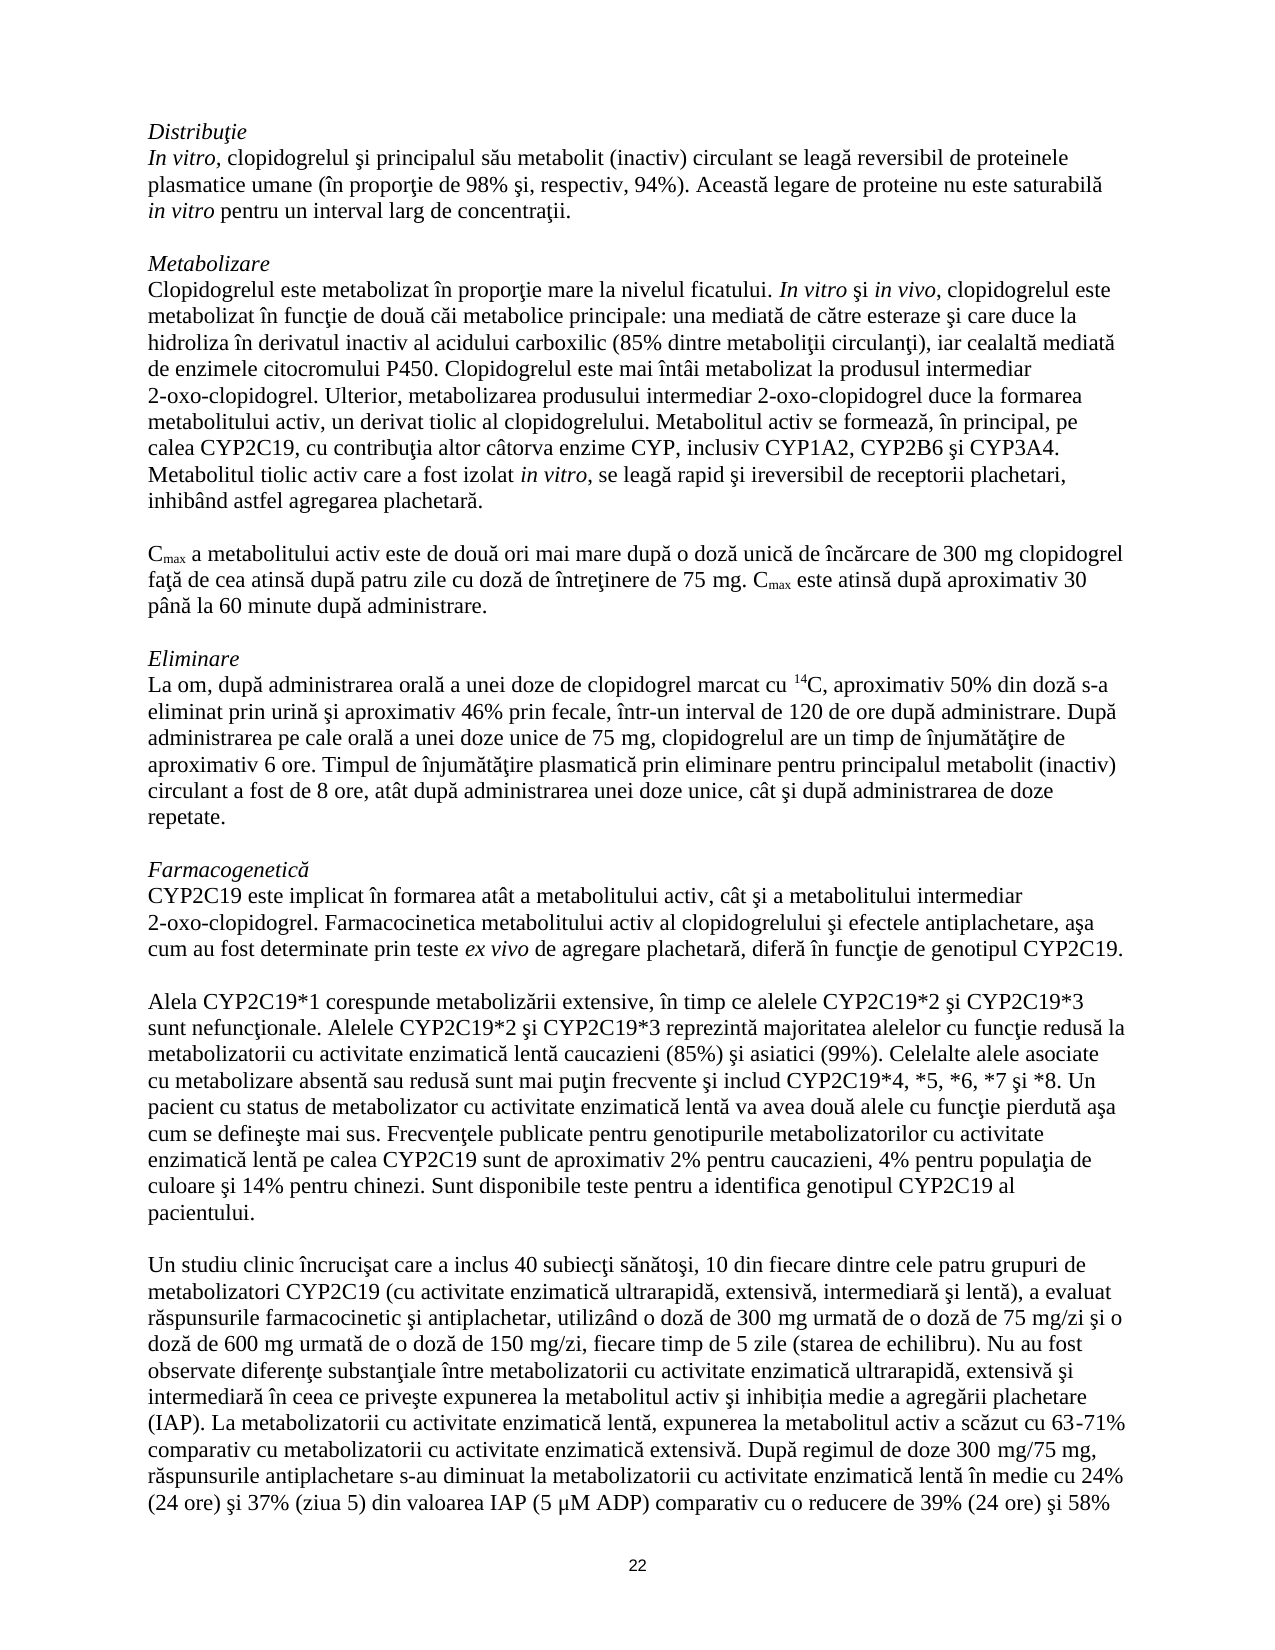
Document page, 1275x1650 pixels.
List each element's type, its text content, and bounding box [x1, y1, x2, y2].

text Alela CYP2C19*1 corespunde metabolizării extensive, în timp ce alelele CYP2C19*2 şi CYP2C19*3 sunt nefuncţionale. Alelele CYP2C19*2 şi CYP2C19*3 reprezintă majoritatea alelelor cu funcţie redusă la metabolizatorii cu activitate enzimatică lentă caucazieni (85%) şi asiatici (99%). Celelalte alele asociate cu metabolizare absentă sau redusă sunt mai puţin frecvente şi includ CYP2C19*4, *5, *6, *7 şi *8. Un pacient cu status de metabolizator cu activitate enzimatică lentă va avea două alele cu funcţie pierdută aşa cum se defineşte mai sus. Frecvenţele publicate pentru genotipurile metabolizatorilor cu activitate enzimatică lentă pe calea CYP2C19 sunt de aproximativ 2% pentru caucazieni, 4% pentru populaţia de culoare şi 14% pentru chinezi. Sunt disponibile teste pentru a identifica genotipul CYP2C19 al pacientului. [148, 988, 1127, 1225]
text Metabolizare [148, 250, 1127, 276]
text La om, după administrarea orală a unei doze de clopidogrel marcat cu 14C, aproximativ 50% din doză s-a eliminat prin urină şi aproximativ 46% prin fecale, într-un interval de 120 de ore după administrare. După administrarea pe cale orală a unei doze unice de 75 mg, clopidogrelul are un timp de înjumătăţire de aproximativ 6 ore. Timpul de înjumătăţire plasmatică prin eliminare pentru principalul metabolit (inactiv) circulant a fost de 8 ore, atât după administrarea unei doze unice, cât şi după administrarea de doze repetate. [148, 672, 1127, 830]
text Cmax a metabolitului activ este de două ori mai mare după o doză unică de încărcare de 300 mg clopidogrel faţă de cea atinsă după patru zile cu doză de întreţinere de 75 mg. Cmax este atinsă după aproximativ 30 până la 60 minute după administrare. [148, 540, 1127, 619]
text CYP2C19 este implicat în formarea atât a metabolitului activ, cât şi a metabolitului intermediar 2-oxo-clopidogrel. Farmacocinetica metabolitului activ al clopidogrelului şi efectele antiplachetare, aşa cum au fost determinate prin teste ex vivo de agregare plachetară, diferă în funcţie de genotipul CYP2C19. [148, 882, 1127, 961]
text Eliminare [148, 645, 1127, 672]
text In vitro, clopidogrelul şi principalul său metabolit (inactiv) circulant se leagă reversibil de proteinele plasmatice umane (în proporţie de 98% şi, respectiv, 94%). Această legare de proteine nu este saturabilă in vitro pentru un interval larg de concentraţii. [148, 144, 1127, 223]
text Distribuţie [148, 118, 1127, 144]
text Farmacogenetică [148, 856, 1127, 882]
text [148, 1251, 1127, 1515]
text Clopidogrelul este metabolizat în proporţie mare la nivelul ficatului. In vitro şi in vivo, clopidogrelul este metabolizat în funcţie de două căi metabolice principale: una mediată de către esteraze şi care duce la hidroliza în derivatul inactiv al acidului carboxilic (85% dintre metaboliţii circulanţi), iar cealaltă mediată de enzimele citocromului P450. Clopidogrelul este mai întâi metabolizat la produsul intermediar 2-oxo-clopidogrel. Ulterior, metabolizarea produsului intermediar 2-oxo-clopidogrel duce la formarea metabolitului activ, un derivat tiolic al clopidogrelului. Metabolitul activ se formează, în principal, pe calea CYP2C19, cu contribuţia altor câtorva enzime CYP, inclusiv CYP1A2, CYP2B6 şi CYP3A4. Metabolitul tiolic activ care a fost izolat in vitro, se leagă rapid şi ireversibil de receptorii plachetari, inhibând astfel agregarea plachetară. [148, 276, 1127, 513]
